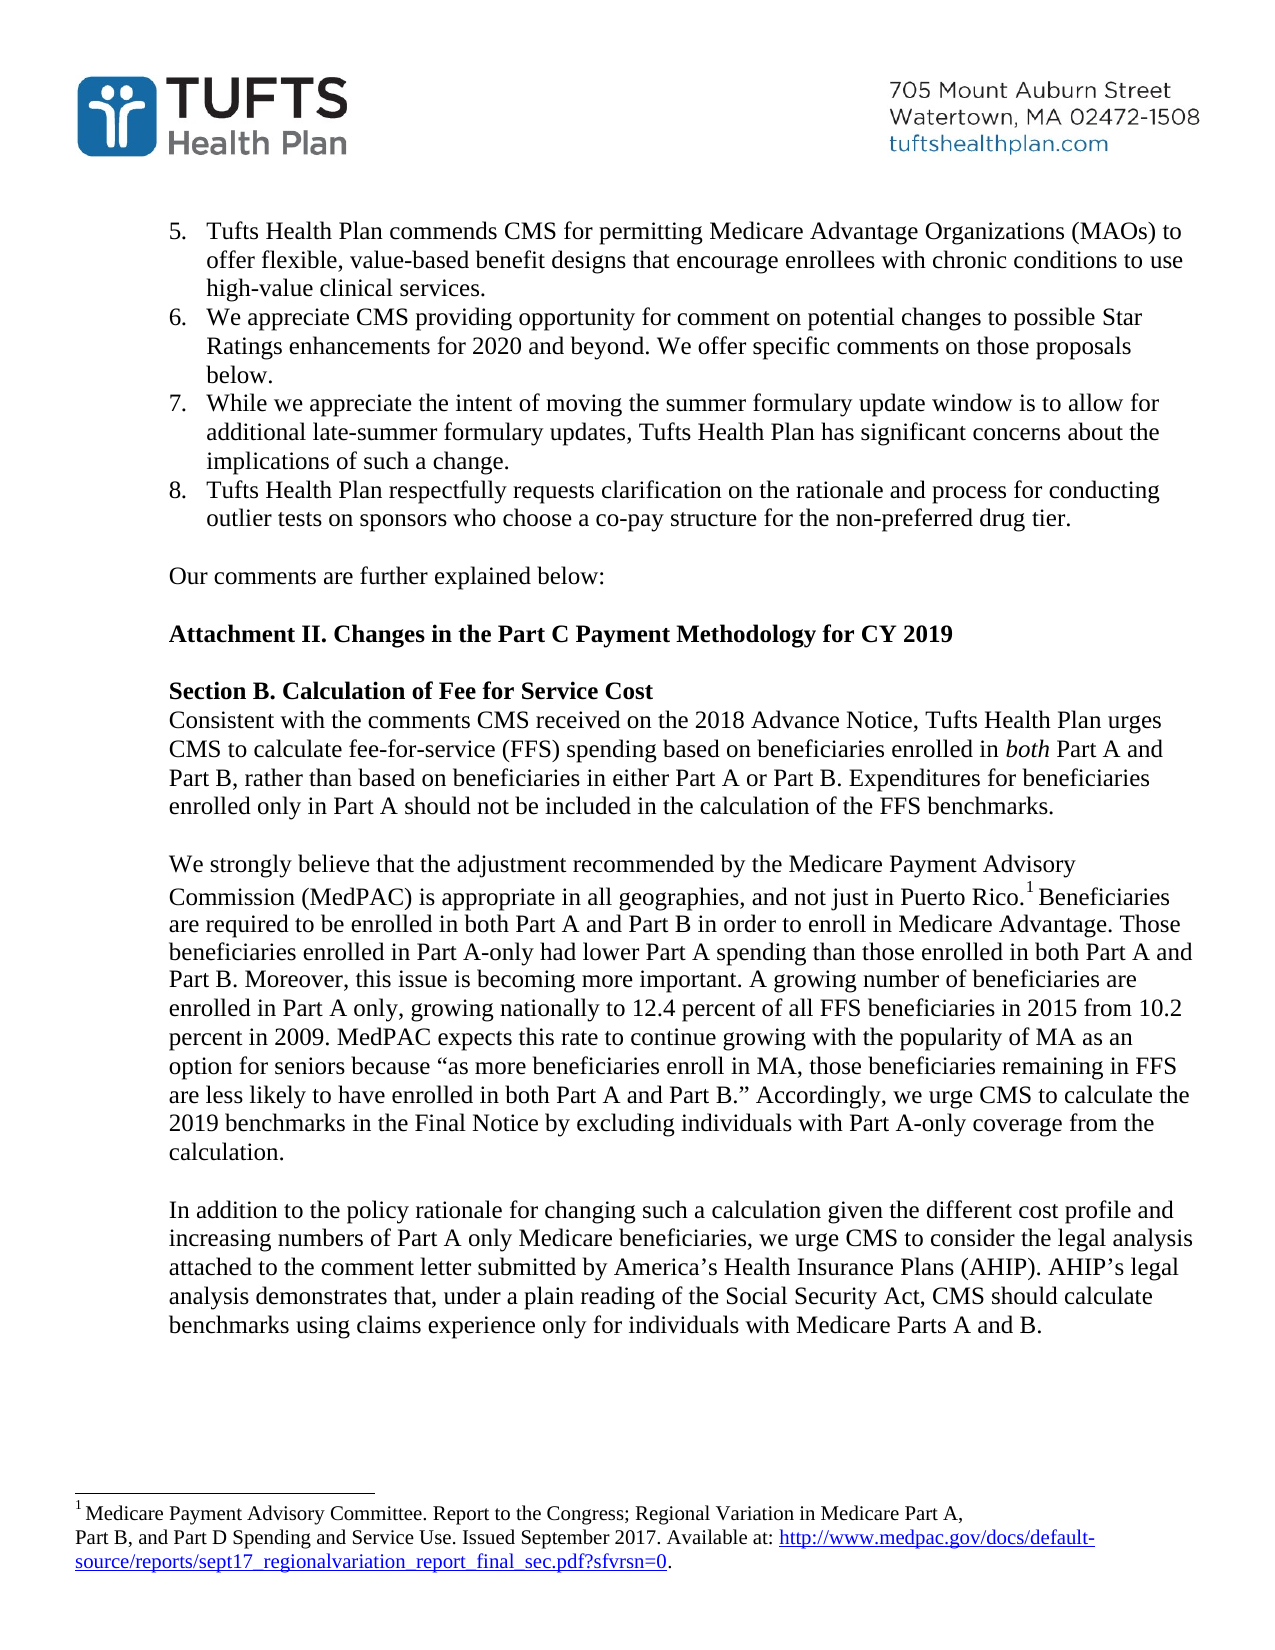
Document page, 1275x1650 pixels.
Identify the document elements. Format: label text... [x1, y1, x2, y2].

picture [75, 75, 1200, 157]
text 1 Medicare Payment Advisory Committee. Report to the Congress; Regional Variation in Medicare Part A, [75, 1493, 1210, 1525]
text In addition to the policy rationale for changing such a calculation given the different cost profile and increasing numbers of Part A only Medicare beneficiaries, we urge CMS to consider the legal analysis attached to the comment letter submitted by America’s Health Insurance Plans (AHIP). AHIP’s legal analysis demonstrates that, under a plain reading of the Social Security Act, CMS should calculate benchmarks using claims experience only for individuals with Medicare Parts A and B. [169, 1195, 1196, 1338]
text Part B, and Part D Spending and Service Use. Issued September 2017. Available at: http://www.medpac.gov/docs/default- source/reports/sept17_regionalvariation_report_final_sec.pdf?sfvrsn=0. [75, 1525, 1097, 1573]
list We appreciate CMS providing opportunity for comment on potential changes to possible Star Ratings enhancements for 2020 and beyond. We offer specific comments on those proposals below. [169, 302, 1142, 388]
text enrolled in Part A only, growing nationally to 12.4 percent of all FFS beneficiaries in 2015 from 10.2 percent in 2009. MedPAC expects this rate to continue growing with the popularity of MA as an option for seniors because “as more beneficiaries enroll in MA, those beneficiaries remaining in FFS are less likely to have enrolled in both Part A and Part B.” Accordingly, we urge CMS to calculate the 2019 benchmarks in the Final Notice by excluding individuals with Part A-only coverage from the calculation. [169, 993, 1195, 1166]
list While we appreciate the intent of moving the summer formulary update window is to allow for additional late-summer formulary updates, Tufts Health Plan has significant concerns about the implications of such a change. [169, 388, 1161, 475]
list Tufts Health Plan respectfully requests clarification on the rationale and process for conducting outlier tests on sponsors who choose a co-pay structure for the non-preferred drug tier. [169, 475, 1160, 532]
text Our comments are further explained below: [169, 561, 1210, 590]
list Tufts Health Plan commends CMS for permitting Medicare Advantage Organizations (MAOs) to offer flexible, value-based benefit designs that encourage enrollees with chronic conditions to use high-value clinical services. [169, 216, 1183, 302]
text Consistent with the comments CMS received on the 2018 Advance Notice, Tufts Health Plan urges CMS to calculate fee-for-service (FFS) spending based on beneficiaries enrolled in both Part A and Part B, rather than based on beneficiaries in either Part A or Part B. Expenditures for beneficiaries enrolled only in Part A should not be included in the calculation of the FFS benchmarks. [169, 705, 1165, 820]
subtitle Attachment II. Changes in the Part C Payment Methodology for CY 2019 Section B. Calculation of Fee for Service Cost [169, 591, 1029, 705]
text We strongly believe that the adjustment recommended by the Medicare Payment Advisory Commission (MedPAC) is appropriate in all geographies, and not just in Puerto Rico.1 Beneficiaries are required to be enrolled in both Part A and Part B in order to enroll in Medicare Advantage. Those beneficiaries enrolled in Part A-only had lower Part A spending than those enrolled in both Part A and Part B. Moreover, this issue is becoming more important. A growing number of beneficiaries are [169, 850, 1195, 993]
